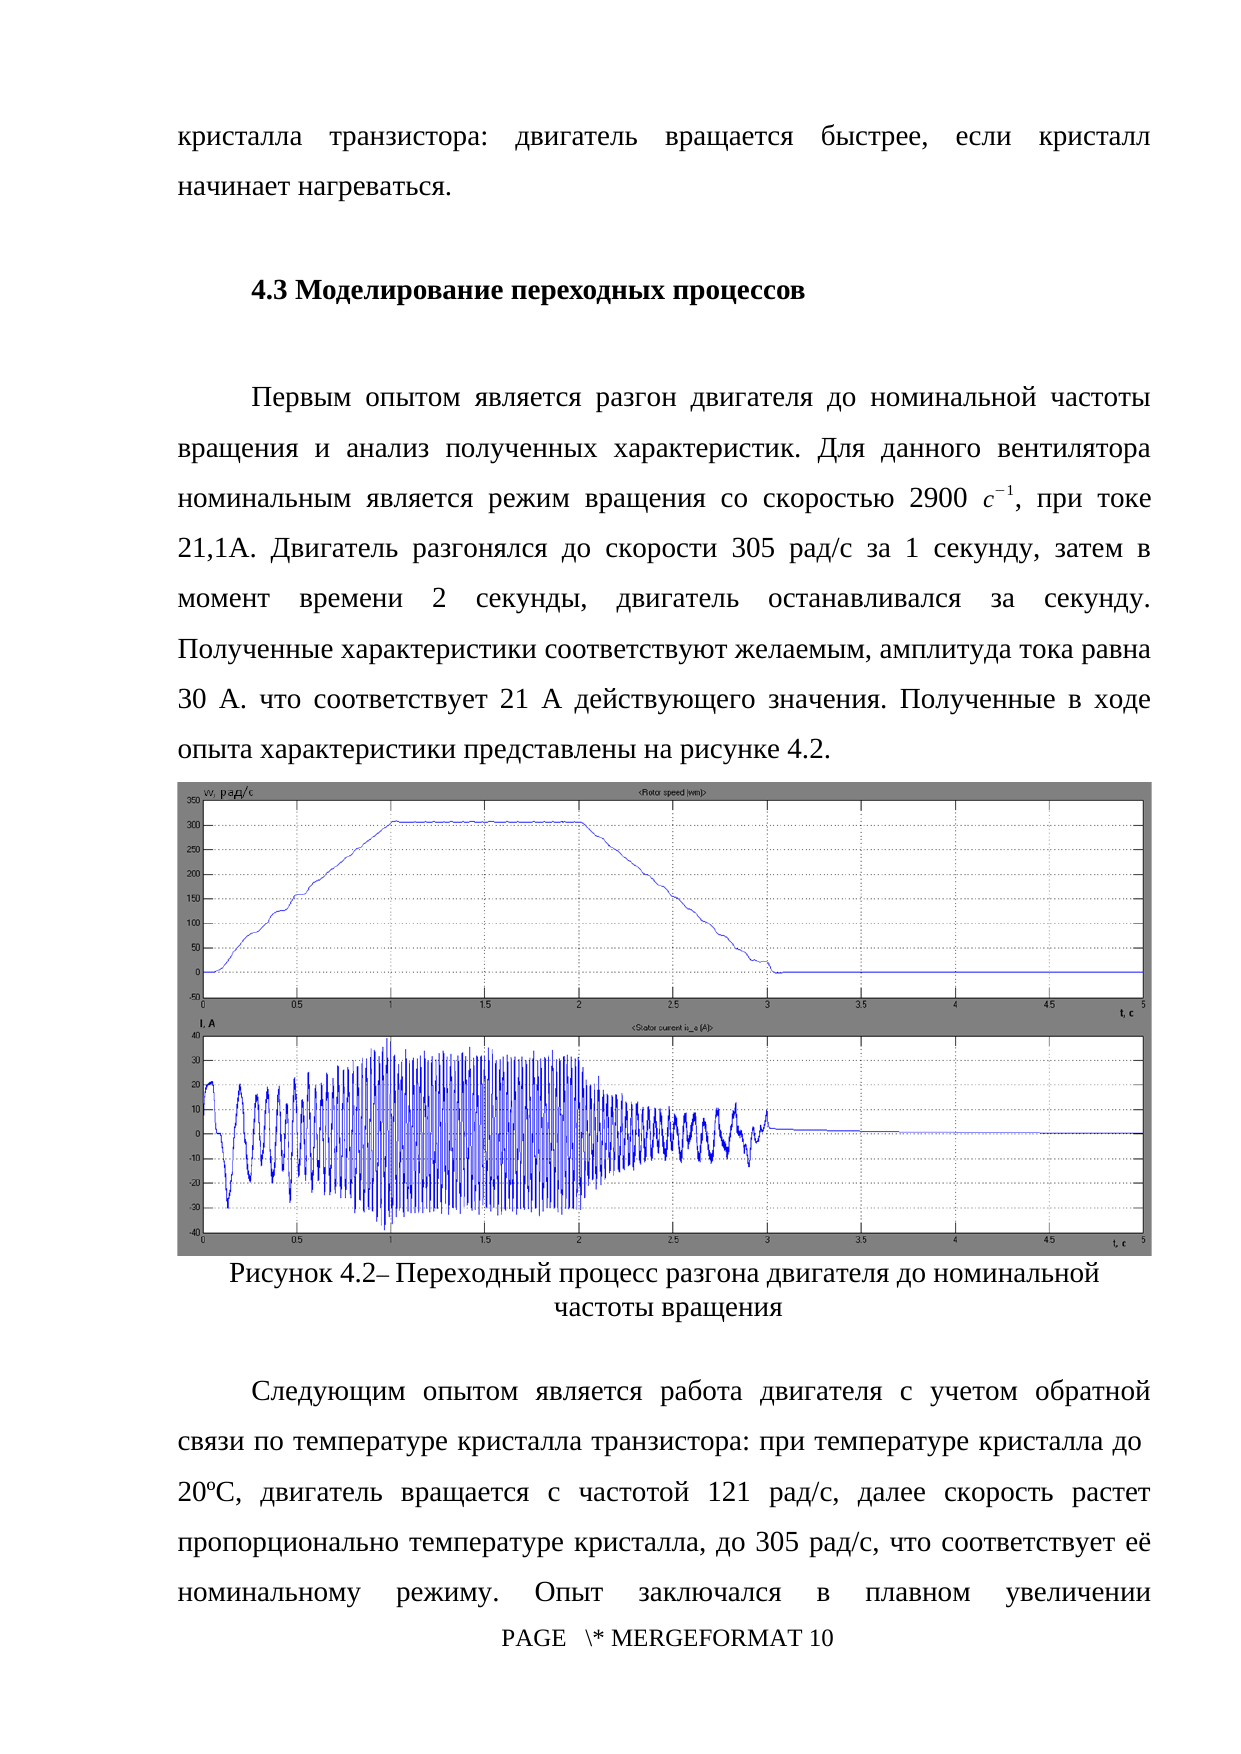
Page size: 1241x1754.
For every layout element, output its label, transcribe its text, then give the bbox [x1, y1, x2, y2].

subtitle 4.3 Моделирование переходных процессов [177, 272, 1152, 306]
text Первым опытом является разгон двигателя до номинальной частоты вращения и анализ полученных характеристик. Для данного вентилятора номинальным является режим вращения со скоростью 2900 , при токе 21,1А. Двигатель разгонялся до скорости 305 рад/с за 1 секунду, затем в момент времени 2 секунды, двигатель останавливался за секунду. Полученные характеристики соответствуют желаемым, амплитуда тока равна 30 А. что соответствует 21 А действующего значения. Полученные в ходе опыта характеристики представлены на рисунке 4.2. [177, 379, 1152, 765]
picture [177, 781, 1152, 1256]
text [177, 118, 1152, 202]
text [177, 1373, 1152, 1608]
text Рисунок 4.2– Переходный процесс разгона двигателя до номинальной частоты вращения [177, 1256, 1152, 1323]
